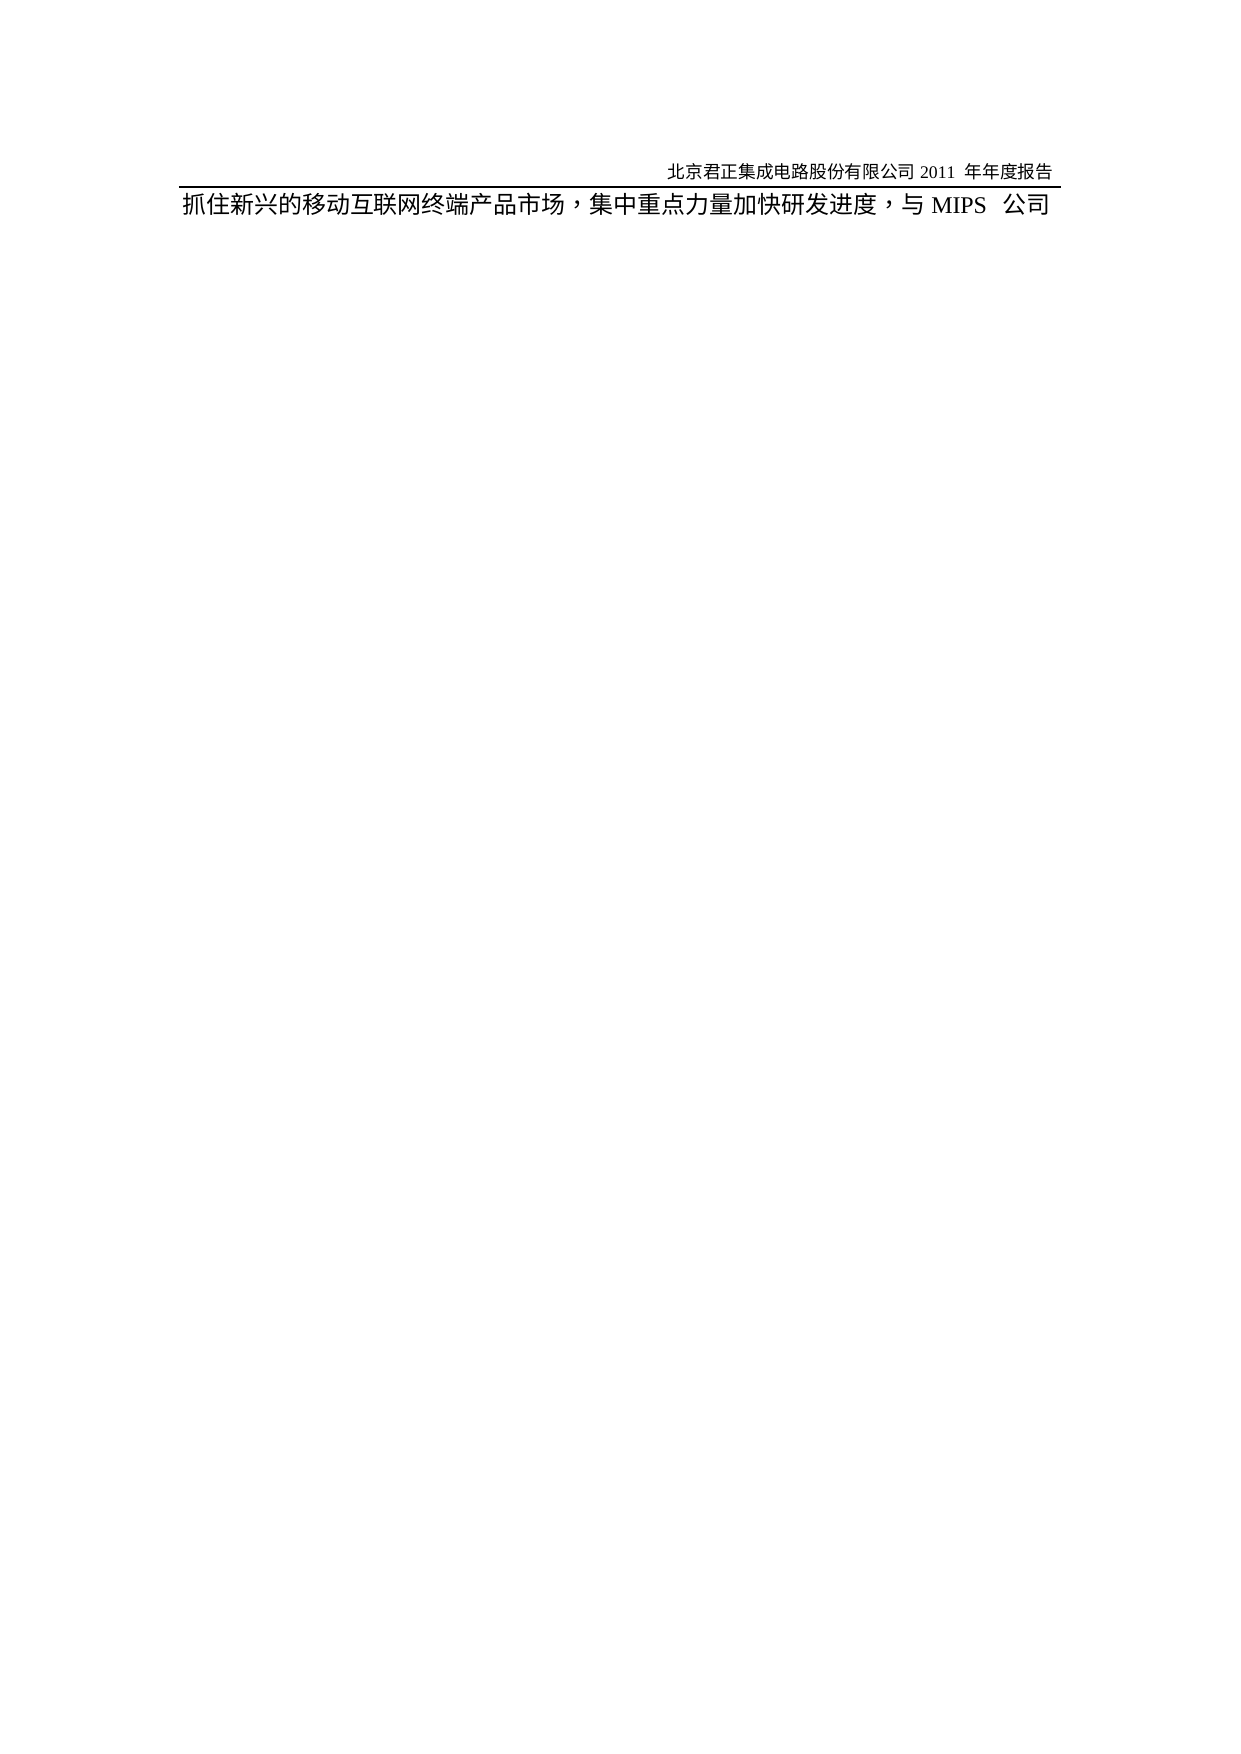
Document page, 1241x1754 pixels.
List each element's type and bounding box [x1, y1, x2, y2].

text [182, 187, 1058, 220]
